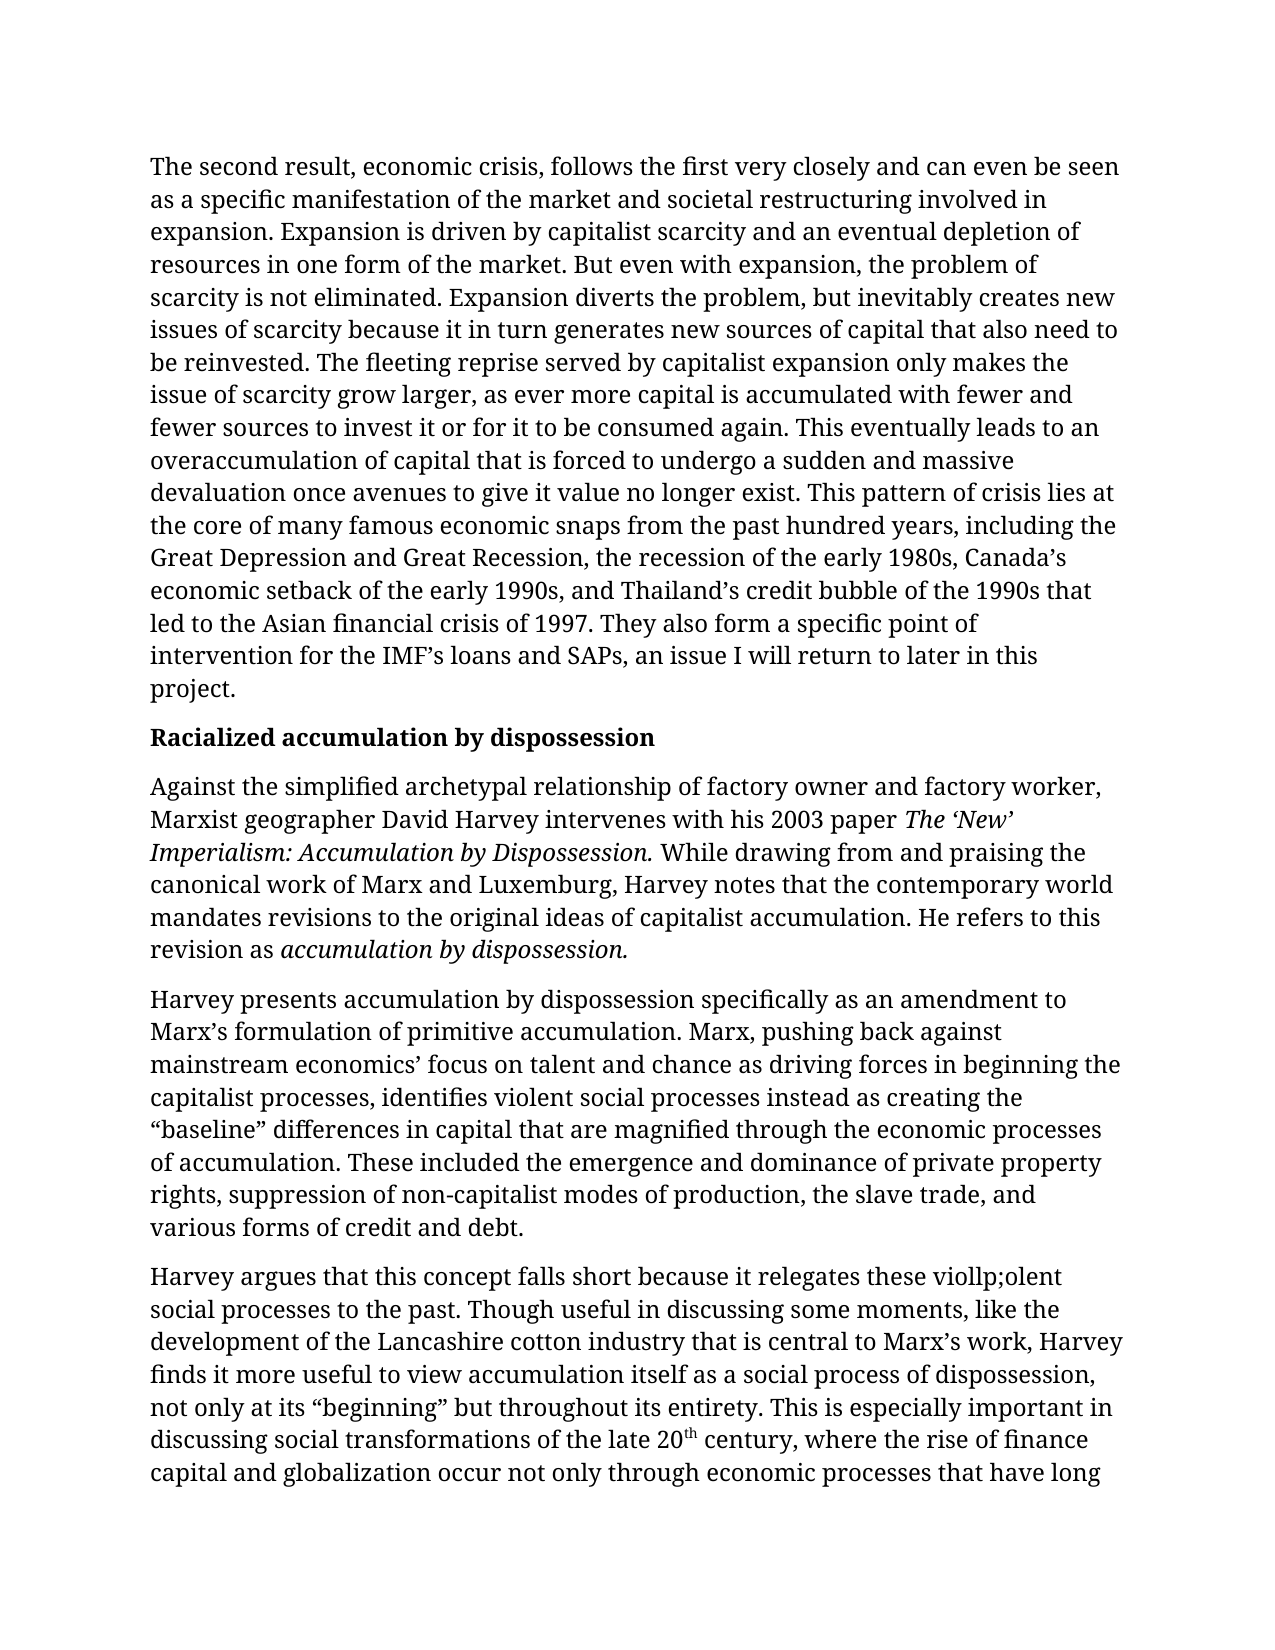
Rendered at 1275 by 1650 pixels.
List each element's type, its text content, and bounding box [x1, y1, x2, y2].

text Racialized accumulation by dispossession [150, 721, 1125, 753]
text Against the simplified archetypal relationship of factory owner and factory worker, Marxist geographer David Harvey intervenes with his 2003 paper The ‘New’ Imperialism: Accumulation by Dispossession. While drawing from and praising the canonical work of Marx and Luxemburg, Harvey notes that the contemporary world mandates revisions to the original ideas of capitalist accumulation. He refers to this revision as accumulation by dispossession. [150, 770, 1125, 966]
text Harvey presents accumulation by dispossession specifically as an amendment to Marx’s formulation of primitive accumulation. Marx, pushing back against mainstream economics’ focus on talent and chance as driving forces in beginning the capitalist processes, identifies violent social processes instead as creating the “baseline” differences in capital that are magnified through the economic processes of accumulation. These included the emergence and dominance of private property rights, suppression of non-capitalist modes of production, the slave trade, and various forms of credit and debt. [150, 982, 1125, 1243]
text The second result, economic crisis, follows the first very closely and can even be seen as a specific manifestation of the market and societal restructuring involved in expansion. Expansion is driven by capitalist scarcity and an eventual depletion of resources in one form of the market. But even with expansion, the problem of scarcity is not eliminated. Expansion diverts the problem, but inevitably creates new issues of scarcity because it in turn generates new sources of capital that also need to be reinvested. The fleeting reprise served by capitalist expansion only makes the issue of scarcity grow larger, as ever more capital is accumulated with fewer and fewer sources to invest it or for it to be consumed again. This eventually leads to an overaccumulation of capital that is forced to undergo a sudden and massive devaluation once avenues to give it value no longer exist. This pattern of crisis lies at the core of many famous economic snaps from the past hundred years, including the Great Depression and Great Recession, the recession of the early 1980s, Canada’s economic setback of the early 1990s, and Thailand’s credit bubble of the 1990s that led to the Asian financial crisis of 1997. They also form a specific point of intervention for the IMF’s loans and SAPs, an issue I will return to later in this project. [150, 150, 1125, 704]
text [150, 1260, 1125, 1488]
